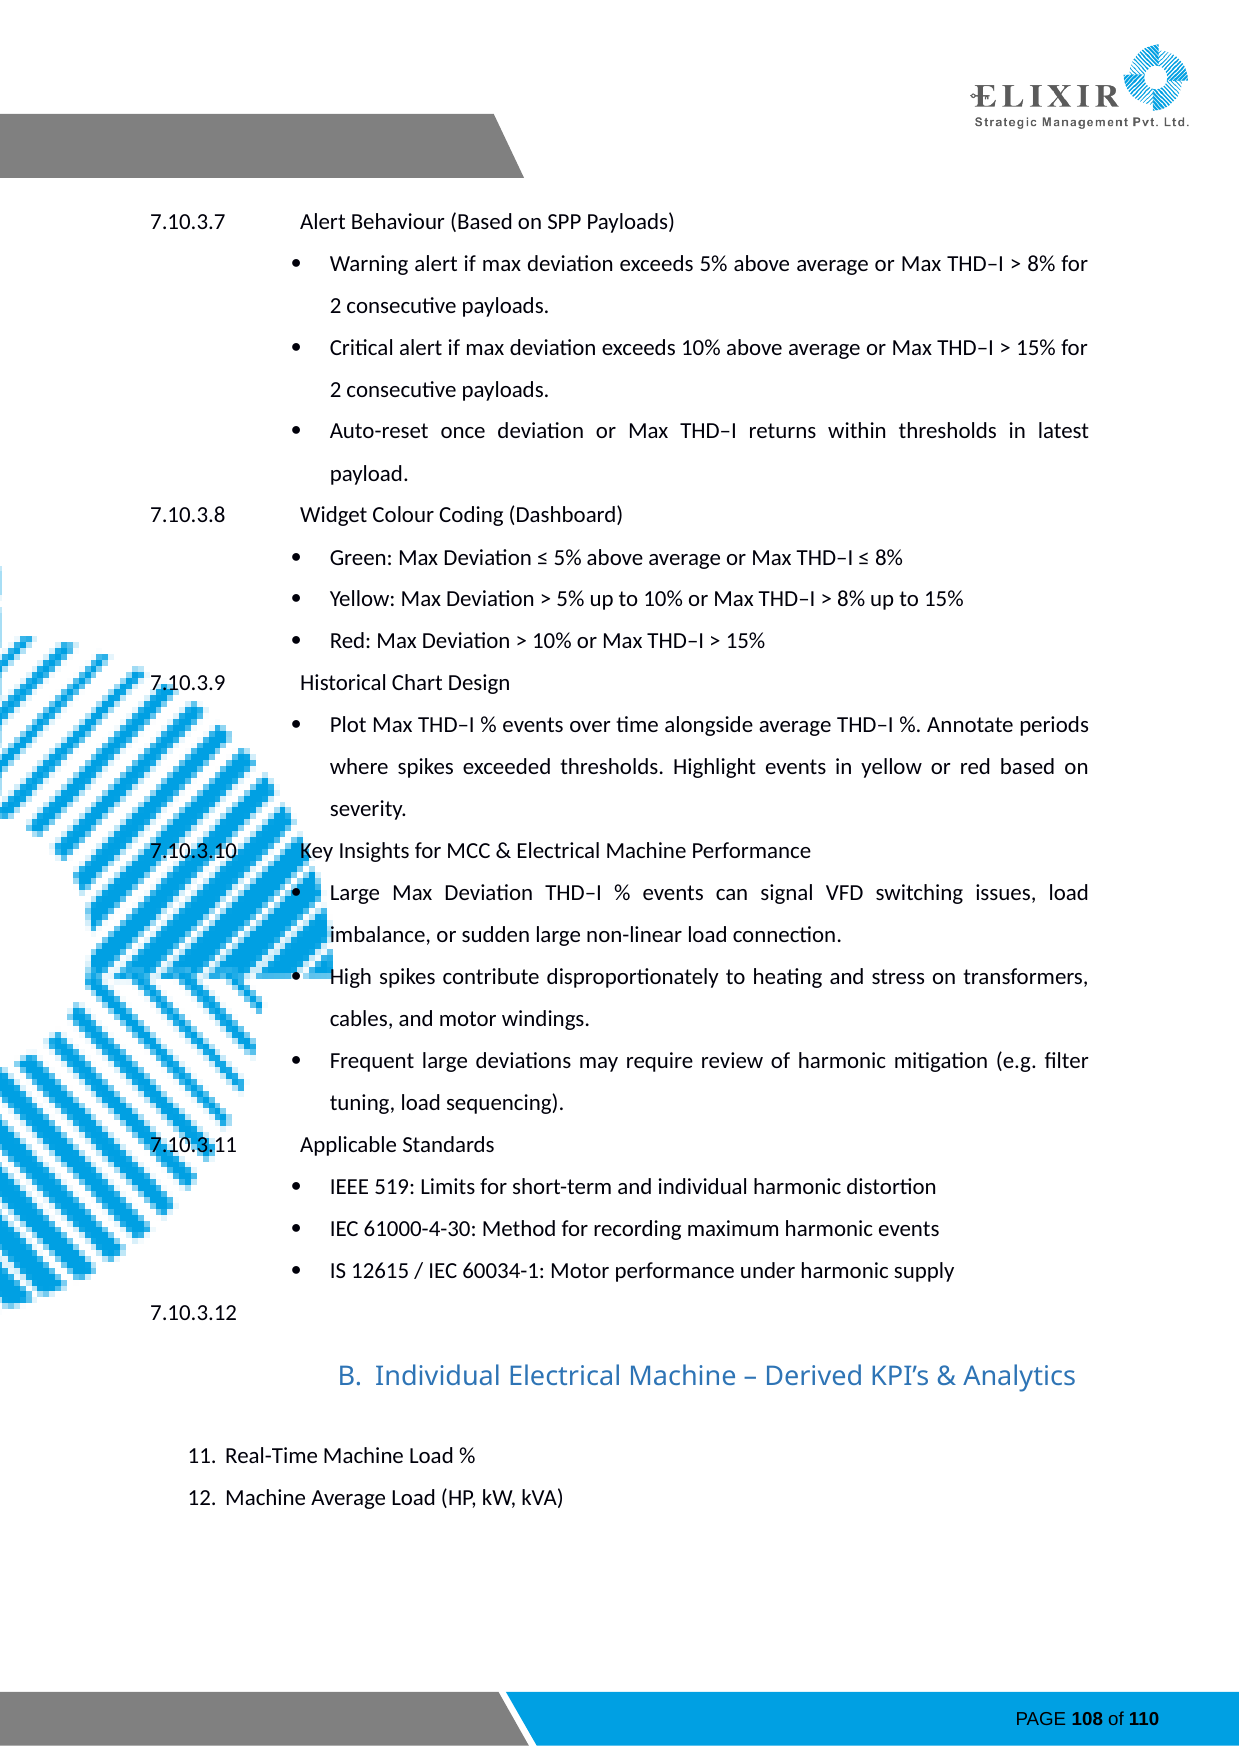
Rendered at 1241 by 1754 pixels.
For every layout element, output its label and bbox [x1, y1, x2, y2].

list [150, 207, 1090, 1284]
picture [970, 44, 1189, 129]
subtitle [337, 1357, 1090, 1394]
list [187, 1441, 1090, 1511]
picture [0, 566, 345, 1350]
